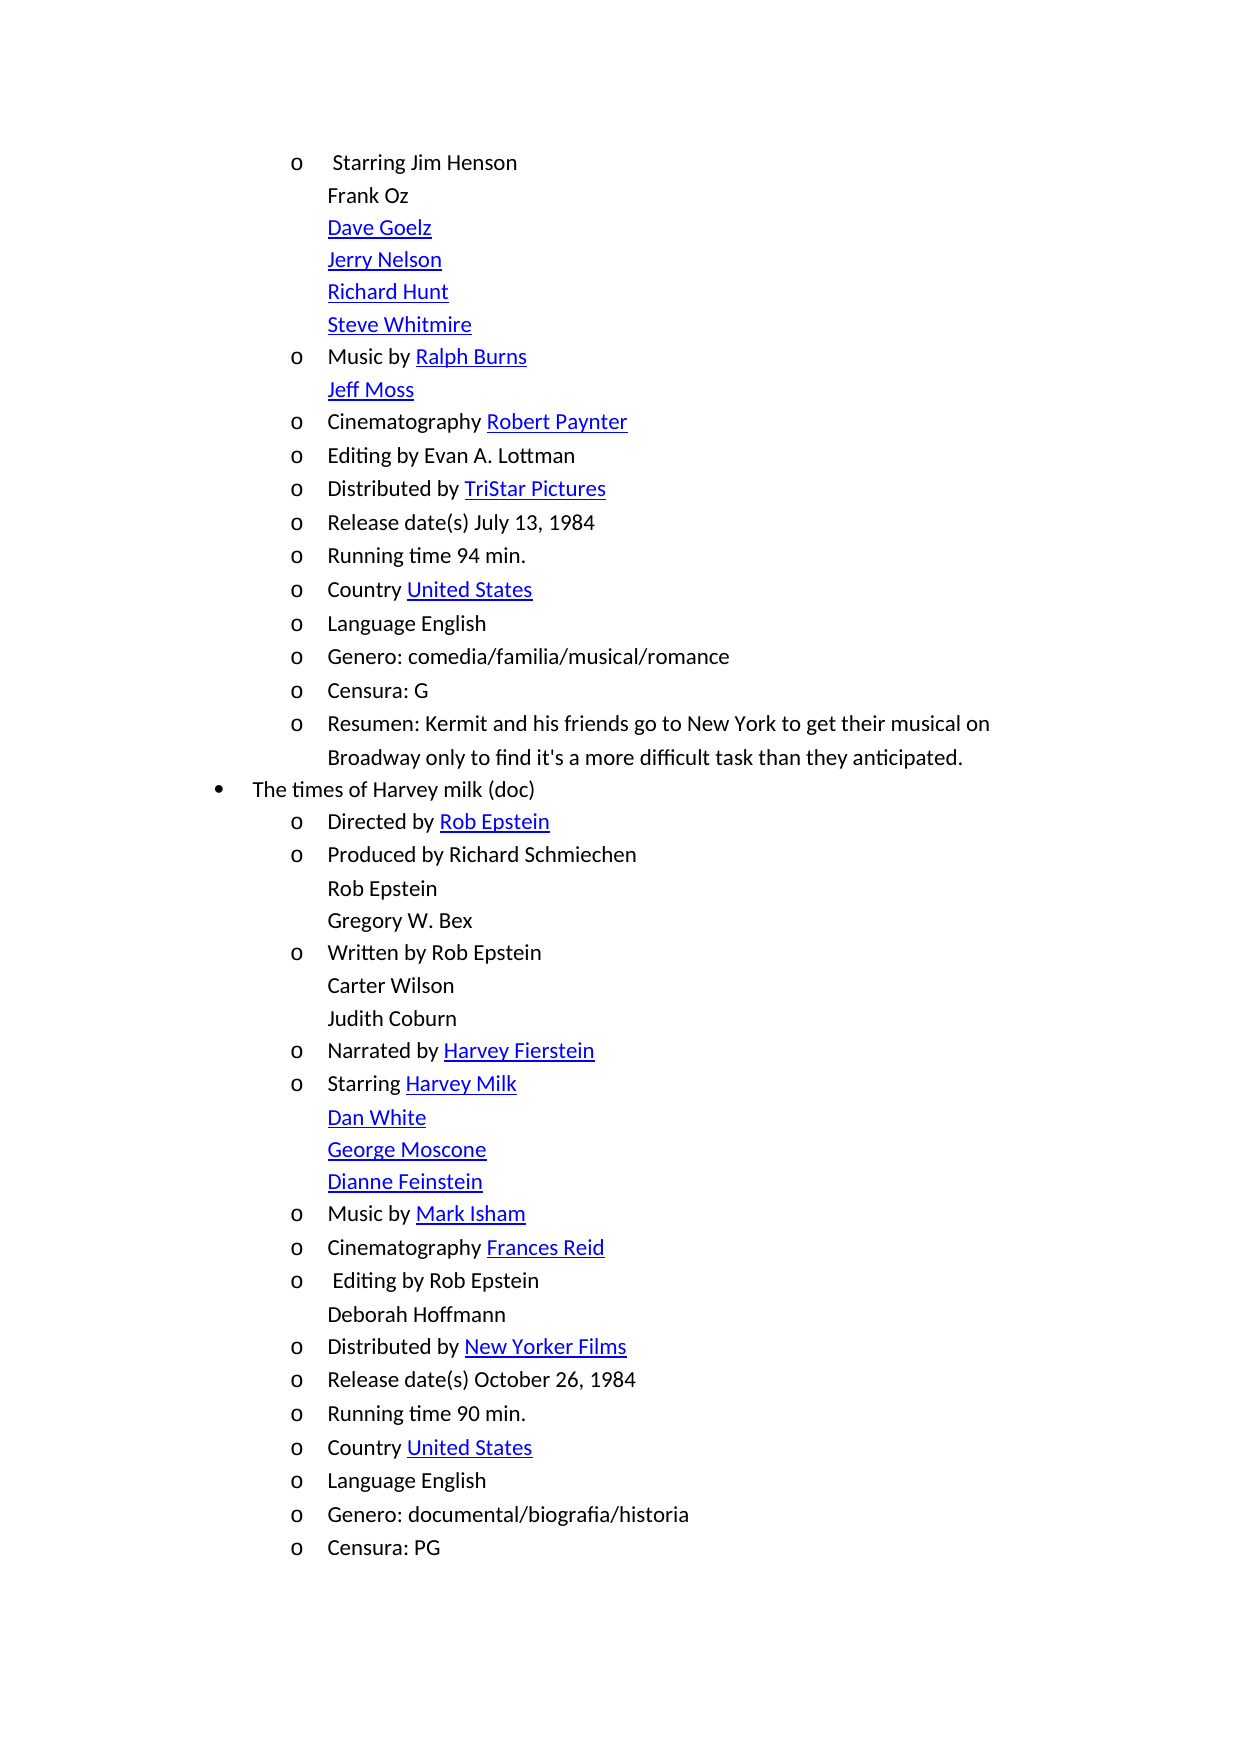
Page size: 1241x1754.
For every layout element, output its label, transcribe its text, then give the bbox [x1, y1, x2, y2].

list Editing by Rob Epstein Deborah Hoffmann [290, 1266, 1063, 1328]
list Release date(s) July 13, 1984 [290, 508, 1063, 537]
list Narrated by Harvey Fierstein [290, 1036, 1063, 1065]
list Cinematography Frances Reid [290, 1233, 1063, 1262]
list Resumen: Kermit and his friends go to New York to get their musical on Broadway only to find it's a more difficult task than they anticipated. [290, 709, 1063, 771]
list Censura: G [290, 676, 1063, 705]
list Distributed by TriStar Pictures [290, 474, 1063, 504]
list Written by Rob Epstein Carter Wilson Judith Coburn [290, 938, 1063, 1032]
list Starring Jim Henson Frank Oz Dave Goelz Jerry Nelson Richard Hunt Steve Whitmire [290, 148, 1063, 338]
list Distributed by New Yorker Films [290, 1332, 1063, 1361]
list Language English [290, 1466, 1063, 1495]
list Music by Mark Isham [290, 1199, 1063, 1228]
list Country United States [290, 575, 1063, 604]
list Genero: comedia/familia/musical/romance [290, 642, 1063, 671]
list Censura: PG [290, 1533, 1063, 1562]
list Genero: documental/biografia/historia [290, 1500, 1063, 1529]
list Music by Ralph Burns Jeff Moss [290, 342, 1063, 403]
list Directed by Rob Epstein [290, 807, 1063, 836]
list Release date(s) October 26, 1984 [290, 1366, 1063, 1395]
list Cinematography Robert Paynter [290, 407, 1063, 437]
list Editing by Evan A. Lottman [290, 441, 1063, 470]
list Language English [290, 609, 1063, 638]
list Produced by Richard Schmiechen Rob Epstein Gregory W. Bex [290, 841, 1063, 934]
list Running time 90 min. [290, 1399, 1063, 1428]
list The times of Harvey milk (doc) [215, 775, 1063, 803]
list Running time 94 min. [290, 542, 1063, 571]
list Country United States [290, 1433, 1063, 1462]
list Starring Harvey Milk Dan White George Moscone Dianne Feinstein [290, 1069, 1063, 1195]
